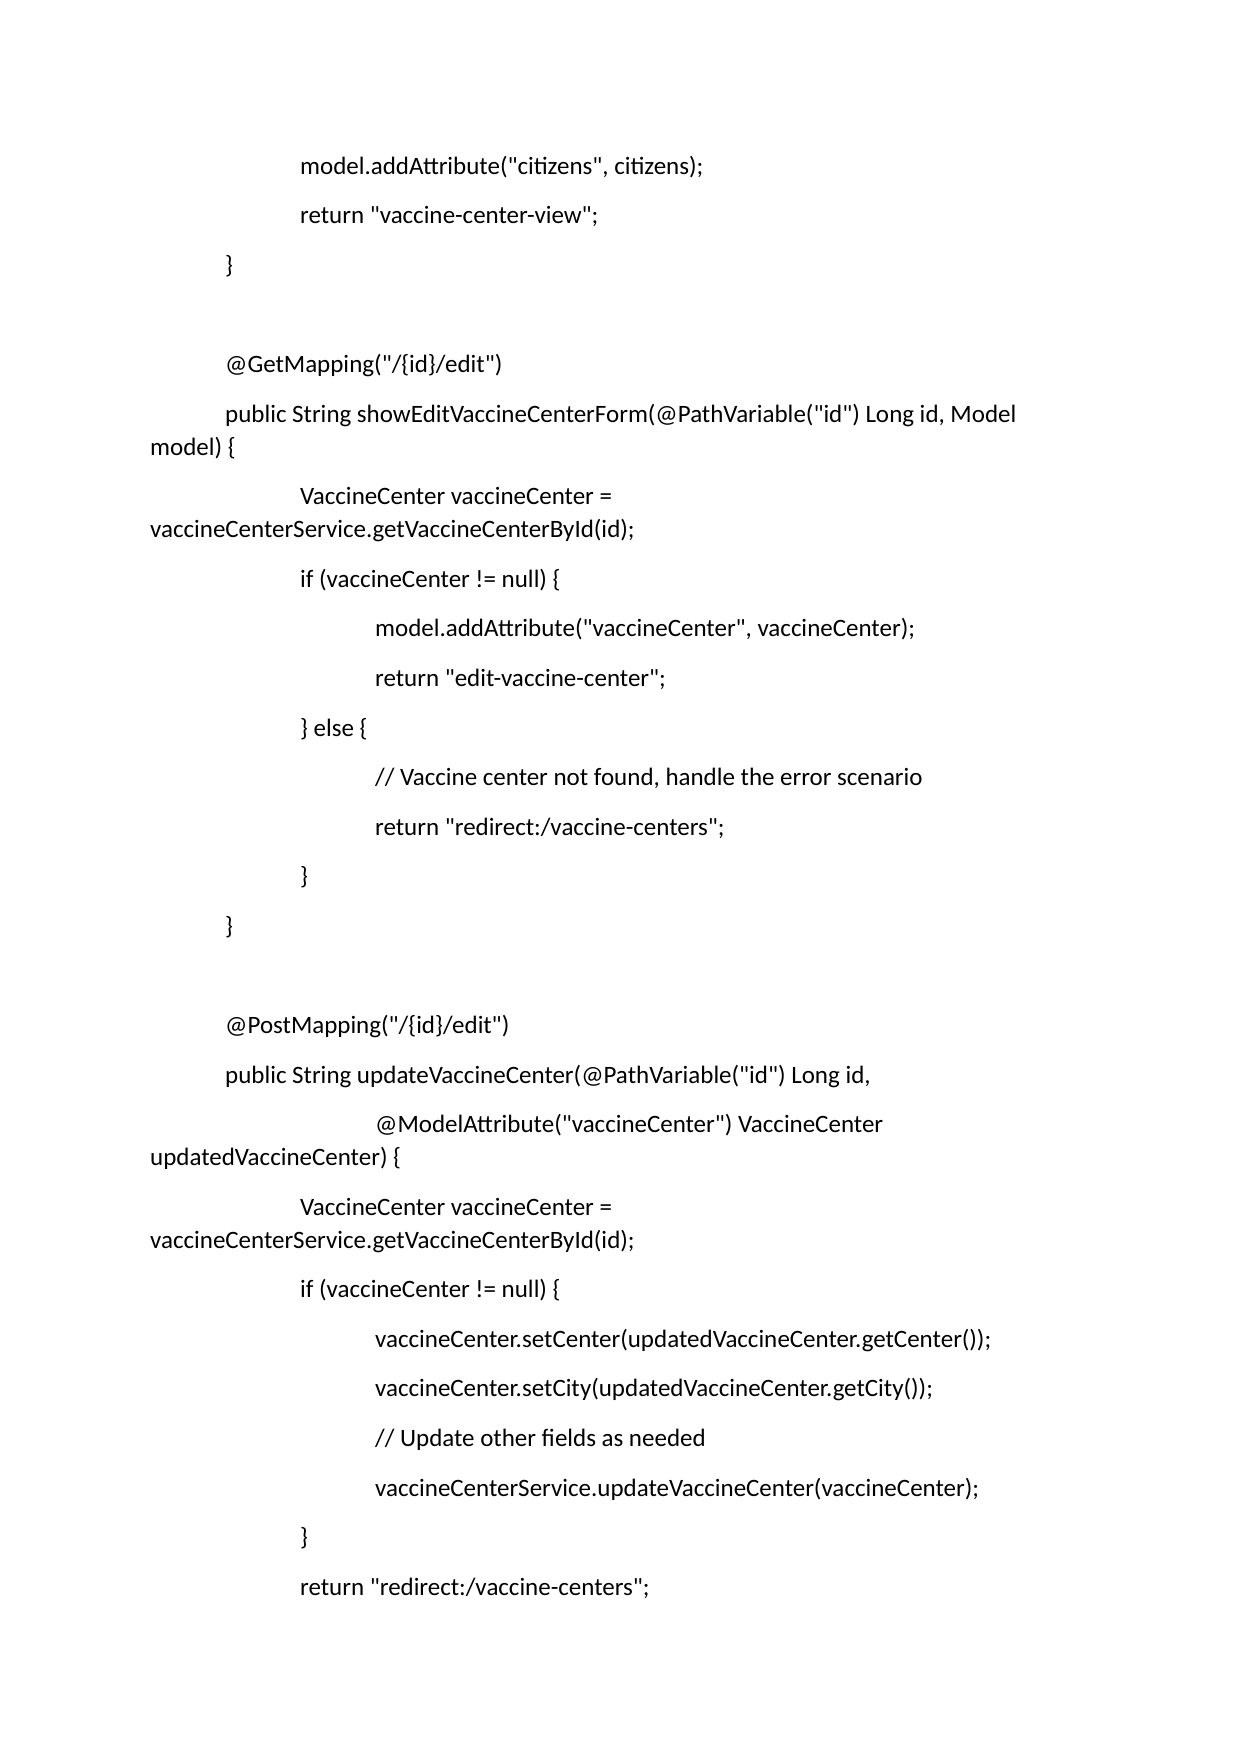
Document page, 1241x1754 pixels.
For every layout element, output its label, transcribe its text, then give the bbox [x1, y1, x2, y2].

text return "vaccine-center-view"; [150, 199, 1090, 230]
text } [150, 910, 1090, 941]
text @ModelAttribute("vaccineCenter") VaccineCenter updatedVaccineCenter) { [150, 1108, 1090, 1172]
text vaccineCenterService.updateVaccineCenter(vaccineCenter); [150, 1472, 1090, 1502]
text } [150, 1521, 1090, 1552]
text public String updateVaccineCenter(@PathVariable("id") Long id, [150, 1059, 1090, 1089]
text // Update other fields as needed [150, 1422, 1090, 1453]
text @GetMapping("/{id}/edit") [150, 348, 1090, 379]
text model.addAttribute("citizens", citizens); [150, 150, 1090, 181]
text model.addAttribute("vaccineCenter", vaccineCenter); [150, 612, 1090, 643]
text } else { [150, 712, 1090, 742]
text public String showEditVaccineCenterForm(@PathVariable("id") Long id, Model model) { [150, 398, 1090, 461]
text vaccineCenter.setCenter(updatedVaccineCenter.getCenter()); [150, 1323, 1090, 1353]
text // Vaccine center not found, handle the error scenario [150, 761, 1090, 792]
text if (vaccineCenter != null) { [150, 1273, 1090, 1304]
text if (vaccineCenter != null) { [150, 563, 1090, 593]
text } [150, 860, 1090, 891]
text VaccineCenter vaccineCenter = vaccineCenterService.getVaccineCenterById(id); [150, 480, 1090, 544]
text return "redirect:/vaccine-centers"; [150, 1571, 1090, 1601]
text @PostMapping("/{id}/edit") [150, 1009, 1090, 1040]
text return "edit-vaccine-center"; [150, 662, 1090, 693]
text return "redirect:/vaccine-centers"; [150, 811, 1090, 841]
text vaccineCenter.setCity(updatedVaccineCenter.getCity()); [150, 1372, 1090, 1403]
text VaccineCenter vaccineCenter = vaccineCenterService.getVaccineCenterById(id); [150, 1191, 1090, 1254]
text } [150, 249, 1090, 280]
